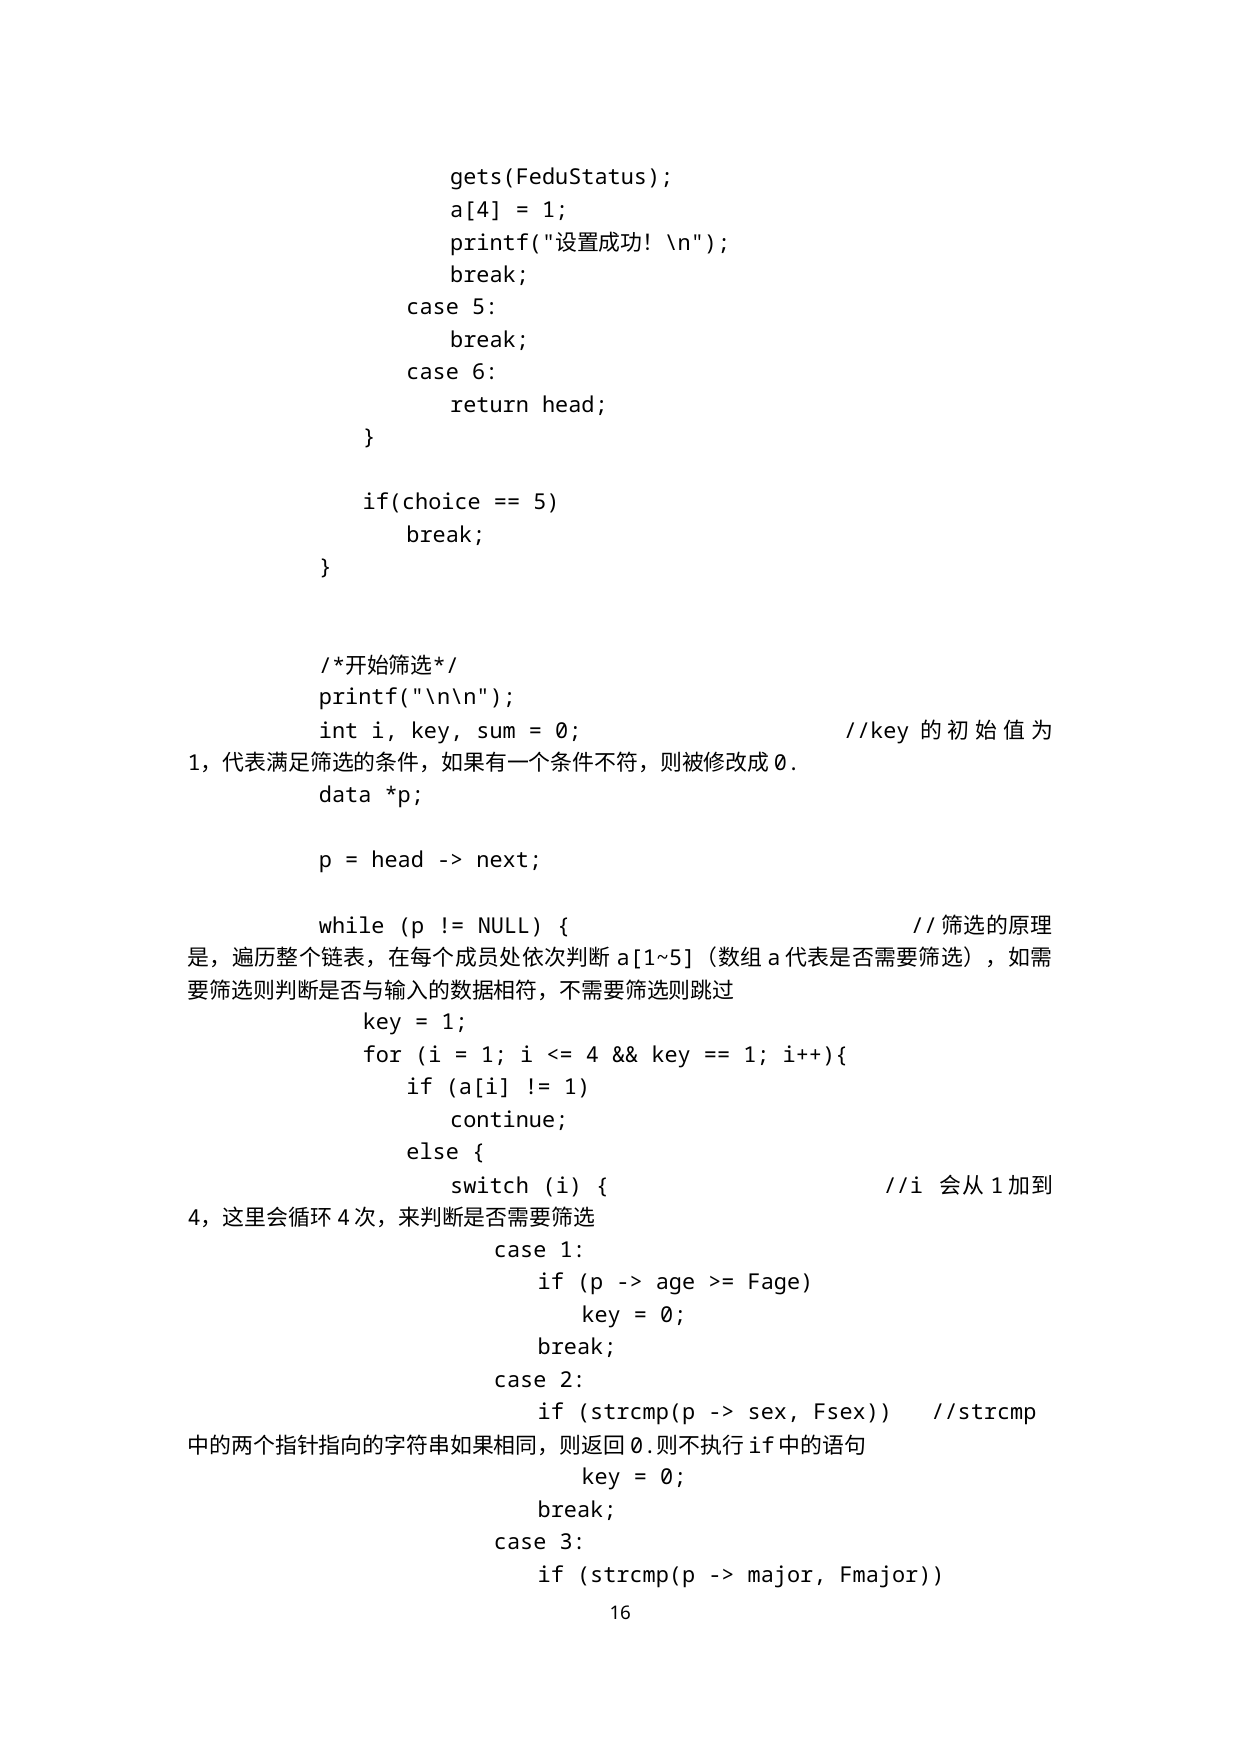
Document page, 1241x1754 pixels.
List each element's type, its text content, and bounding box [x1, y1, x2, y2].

text data *p; [187, 777, 1053, 810]
text break; [187, 1492, 1053, 1525]
text break; [187, 517, 1053, 550]
text int i, key, sum = 0; //key的初始值为1，代表满足筛选的条件，如果有一个条件不符，则被修改成0. [187, 712, 1053, 777]
text while (p != NULL) { //筛选的原理是，遍历整个链表，在每个成员处依次判断a[1~5]（数组a代表是否需要筛选），如需要筛选则判断是否与输入的数据相符，不需要筛选则跳过 [187, 907, 1053, 1005]
text continue; [187, 1102, 1053, 1135]
text key = 0; [187, 1297, 1053, 1330]
text } [187, 550, 1053, 582]
text return head; [187, 387, 1053, 420]
text case 3: [187, 1525, 1053, 1557]
text p = head -> next; [187, 842, 1053, 875]
text if (strcmp(p -> major, Fmajor)) [187, 1557, 1053, 1590]
text gets(FeduStatus); [187, 160, 1053, 192]
text break; [187, 1330, 1053, 1362]
text key = 0; [187, 1460, 1053, 1492]
text printf("设置成功！\n"); [187, 225, 1053, 257]
text if(choice == 5) [187, 485, 1053, 517]
text case 5: [187, 290, 1053, 322]
text } [187, 420, 1053, 452]
text else { [187, 1135, 1053, 1167]
text for (i = 1; i <= 4 && key == 1; i++){ [187, 1037, 1053, 1070]
text if (a[i] != 1) [187, 1070, 1053, 1102]
text case 1: [187, 1232, 1053, 1265]
text if (p -> age >= Fage) [187, 1265, 1053, 1297]
text switch (i) { //i 会从 1加到 4，这里会循环 4次，来判断是否需要筛选 [187, 1167, 1053, 1232]
text printf("\n\n"); [187, 680, 1053, 712]
text key = 1; [187, 1005, 1053, 1037]
text break; [187, 322, 1053, 355]
text case 2: [187, 1362, 1053, 1395]
text case 6: [187, 355, 1053, 387]
text /*开始筛选*/ [187, 647, 1053, 680]
text if (strcmp(p -> sex, Fsex)) //strcmp中的两个指针指向的字符串如果相同，则返回 0.则不执行if中的语句 [187, 1395, 1053, 1460]
text break; [187, 257, 1053, 290]
text a[4] = 1; [187, 192, 1053, 225]
